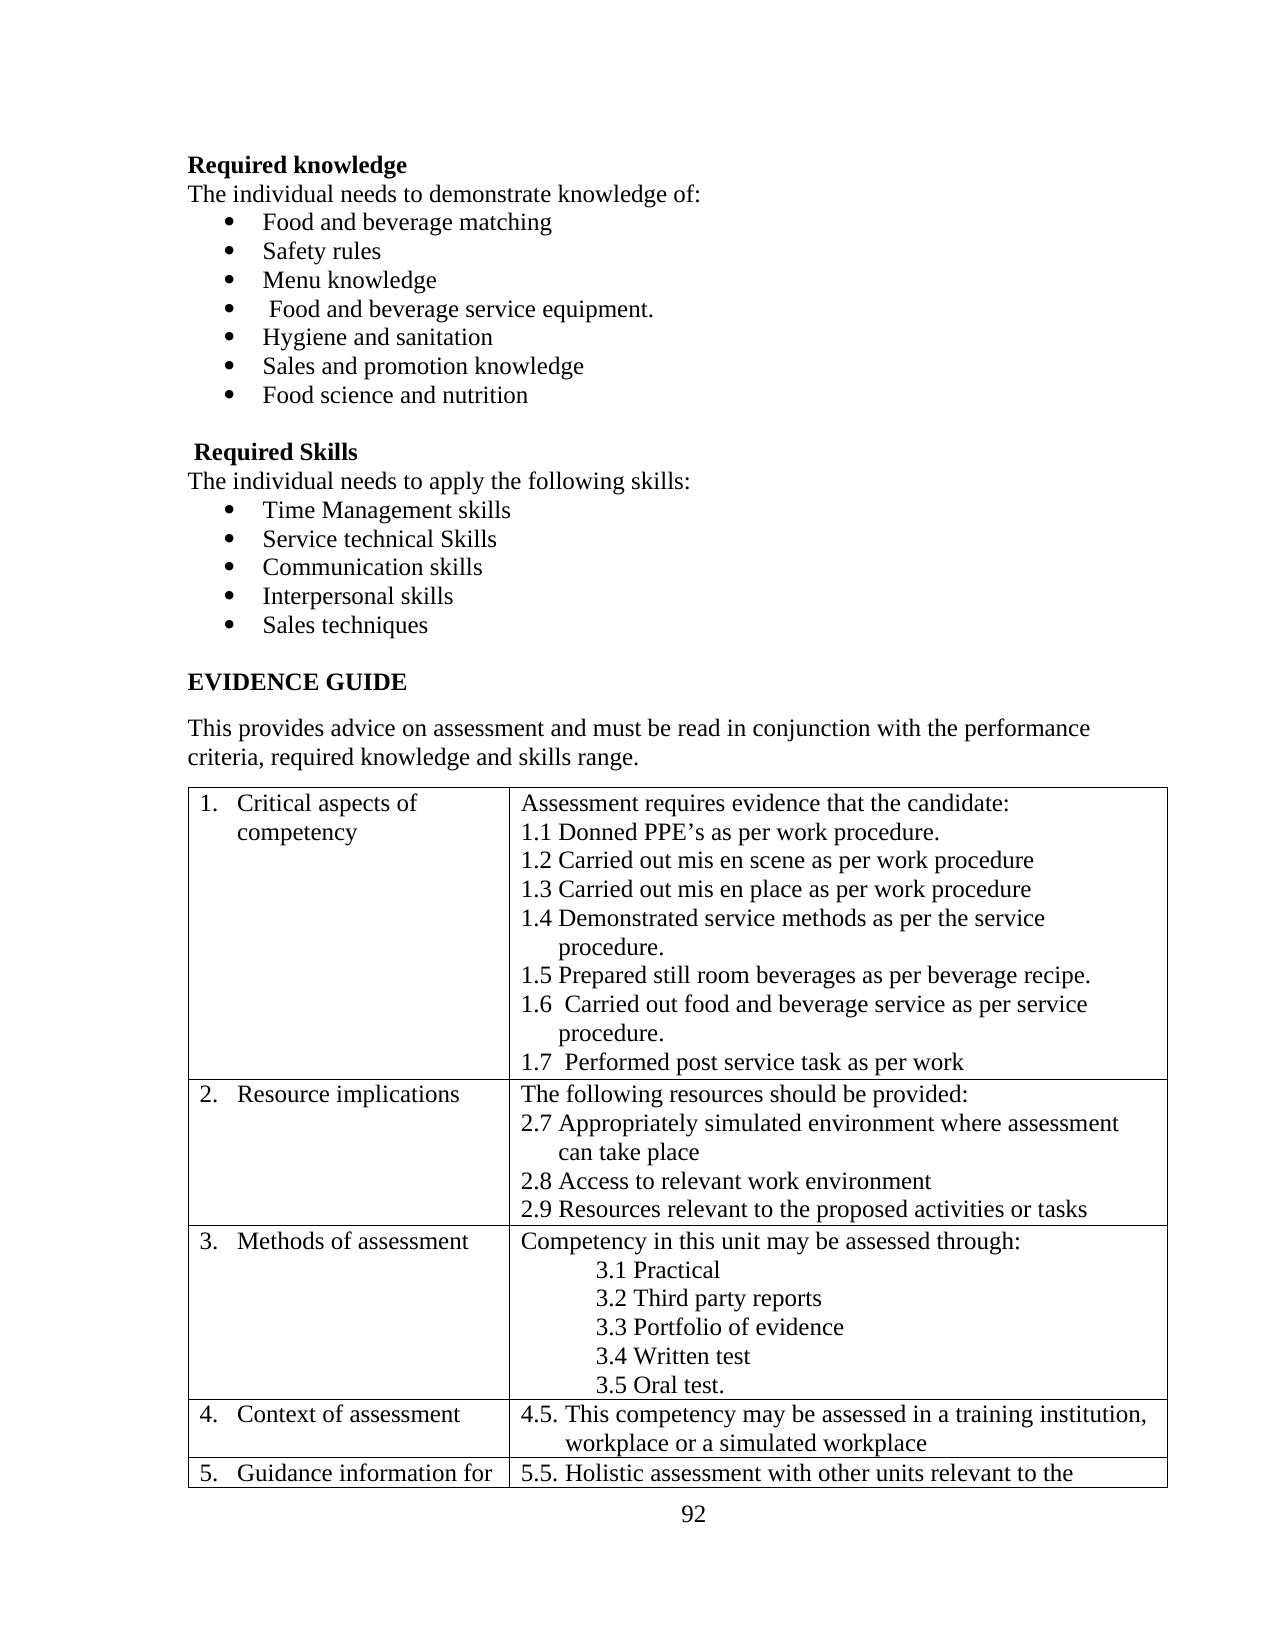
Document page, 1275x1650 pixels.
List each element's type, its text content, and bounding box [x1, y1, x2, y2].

list Sales techniques [225, 610, 1162, 639]
table_cell This competency may be assessed in a training institution, workplace or a simulated workplace [510, 1400, 1167, 1457]
list Food and beverage matching [225, 207, 1162, 236]
table_cell Resource implications [189, 1080, 509, 1225]
text The individual needs to demonstrate knowledge of: [187, 179, 1162, 207]
list Communication skills [225, 552, 1162, 581]
text This provides advice on assessment and must be read in conjunction with the performance criteria, required knowledge and skills range. [187, 713, 1162, 770]
table_cell The following resources should be provided: Appropriately simulated environment where assessment can take place Access to relevant work environment Resources relevant to the proposed activities or tasks [510, 1080, 1167, 1225]
list Food science and nutrition [225, 380, 1162, 409]
text Required knowledge [187, 150, 1162, 179]
list Food and beverage service equipment. [225, 294, 1162, 322]
table_header Critical aspects of competency [189, 788, 509, 1078]
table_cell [510, 1458, 1167, 1487]
table_header Assessment requires evidence that the candidate: Donned PPE’s as per work procedure. Carried out mis en scene as per work procedure Carried out mis en place as per work procedure Demonstrated service methods as per the service procedure. Prepared still room beverages as per beverage recipe. Carried out food and beverage service as per service procedure. Performed post service task as per work [510, 788, 1167, 1078]
list Service technical Skills [225, 524, 1162, 552]
list Interpersonal skills [225, 581, 1162, 610]
table_cell Context of assessment [189, 1400, 509, 1457]
list Safety rules [225, 236, 1162, 265]
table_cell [189, 1458, 509, 1487]
table_cell Methods of assessment [189, 1226, 509, 1398]
text The individual needs to apply the following skills: [187, 466, 1162, 495]
list Menu knowledge [225, 265, 1162, 294]
text Required Skills [187, 437, 1162, 466]
list Sales and promotion knowledge [225, 351, 1162, 380]
text EVIDENCE GUIDE [187, 667, 1162, 696]
list Time Management skills [225, 495, 1162, 524]
list Hygiene and sanitation [225, 322, 1162, 351]
table_cell Competency in this unit may be assessed through: Practical Third party reports Portfolio of evidence Written test Oral test. [510, 1226, 1167, 1398]
